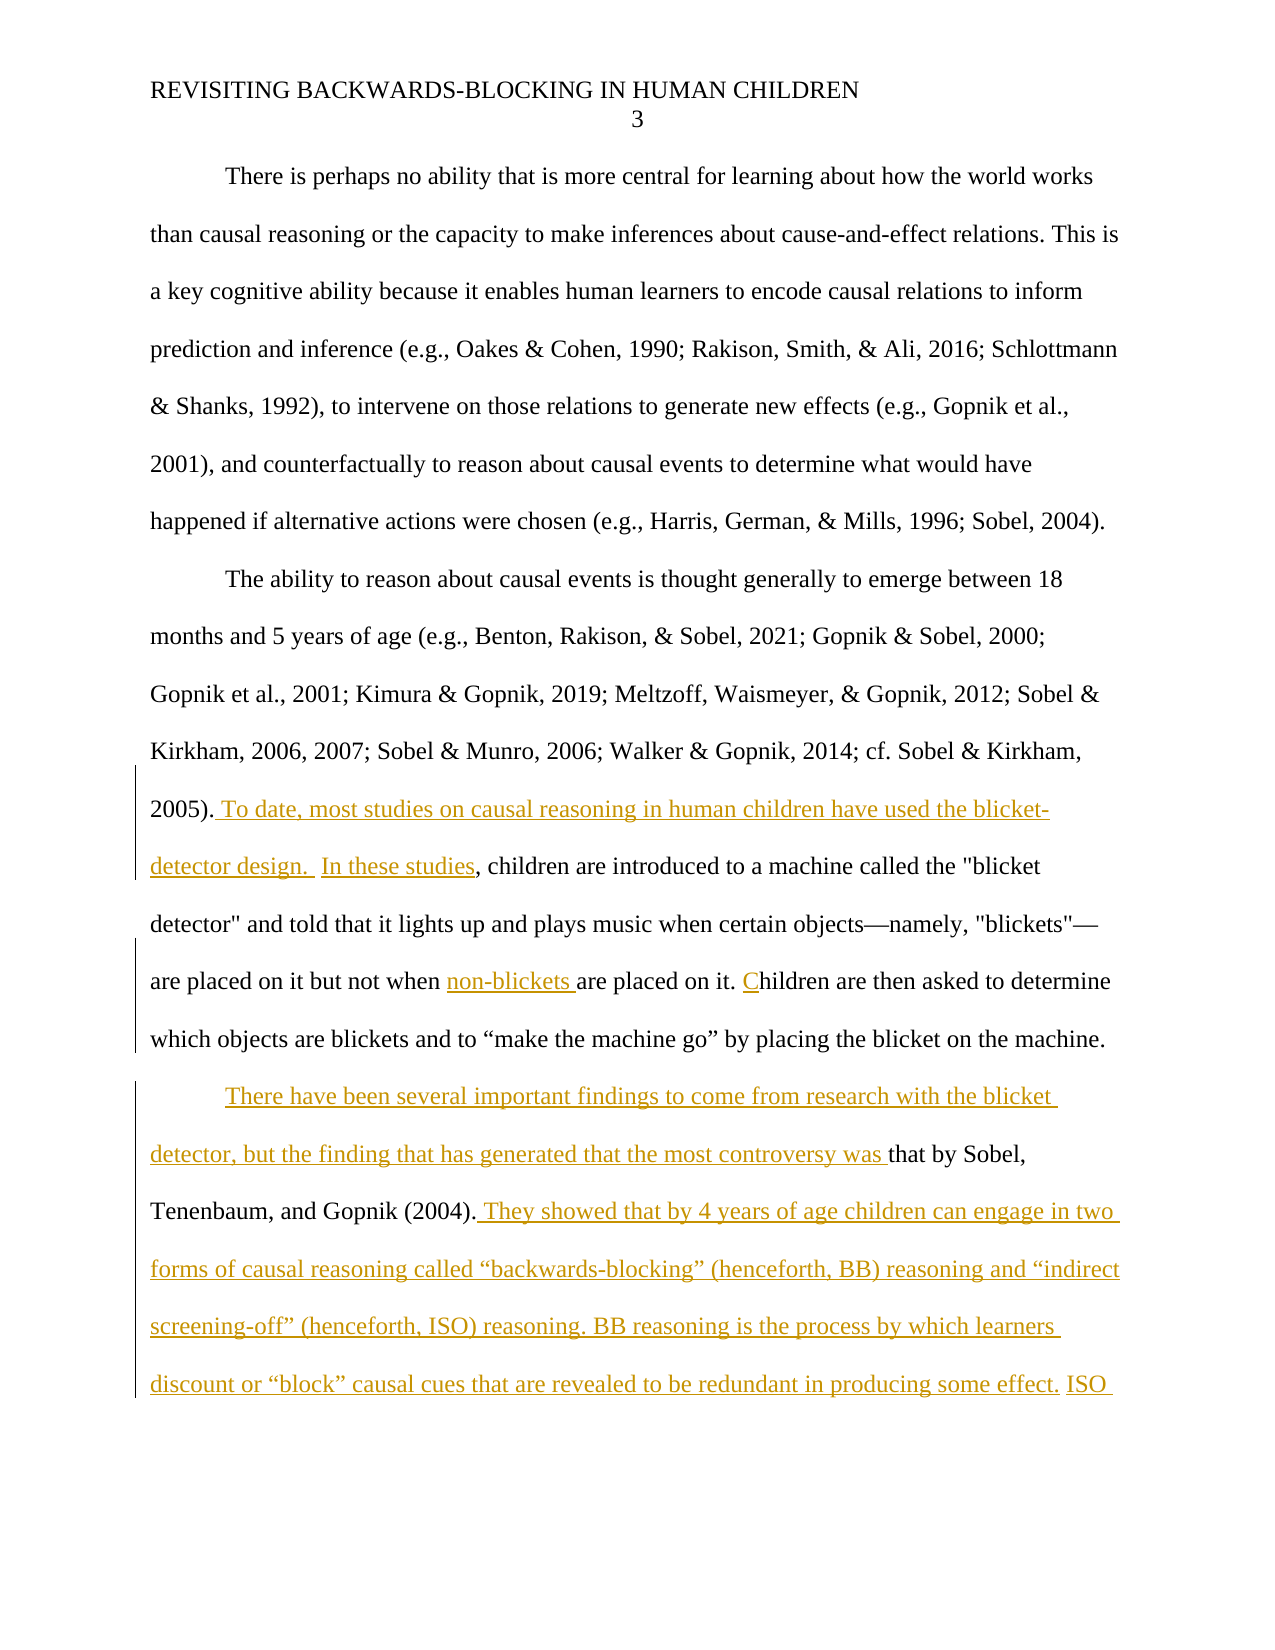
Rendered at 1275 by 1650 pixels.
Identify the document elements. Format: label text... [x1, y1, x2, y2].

text There is perhaps no ability that is more central for learning about how the world works than causal reasoning or the capacity to make inferences about cause-and-effect relations. This is a key cognitive ability because it enables human learners to encode causal relations to inform prediction and inference (e.g., Oakes & Cohen, 1990; Rakison, Smith, & Ali, 2016; Schlottmann & Shanks, 1992), to intervene on those relations to generate new effects (e.g., Gopnik et al., 2001), and counterfactually to reason about causal events to determine what would have happened if alternative actions were chosen (e.g., Harris, German, & Mills, 1996; Sobel, 2004). [150, 161, 1125, 535]
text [150, 1081, 1125, 1397]
text The ability to reason about causal events is thought generally to emerge between 18 months and 5 years of age (e.g., Benton, Rakison, & Sobel, 2021; Gopnik & Sobel, 2000; Gopnik et al., 2001; Kimura & Gopnik, 2019; Meltzoff, Waismeyer, & Gopnik, 2012; Sobel & Kirkham, 2006, 2007; Sobel & Munro, 2006; Walker & Gopnik, 2014; cf. Sobel & Kirkham, 2005). , children are introduced to a machine called the "blicket detector" and told that it lights up and plays music when certain objects—namely, "blickets"—are placed on it but not when are placed on it. hildren are then asked to determine which objects are blickets and to “make the machine go” by placing the blicket on the machine. [150, 564, 1125, 1052]
